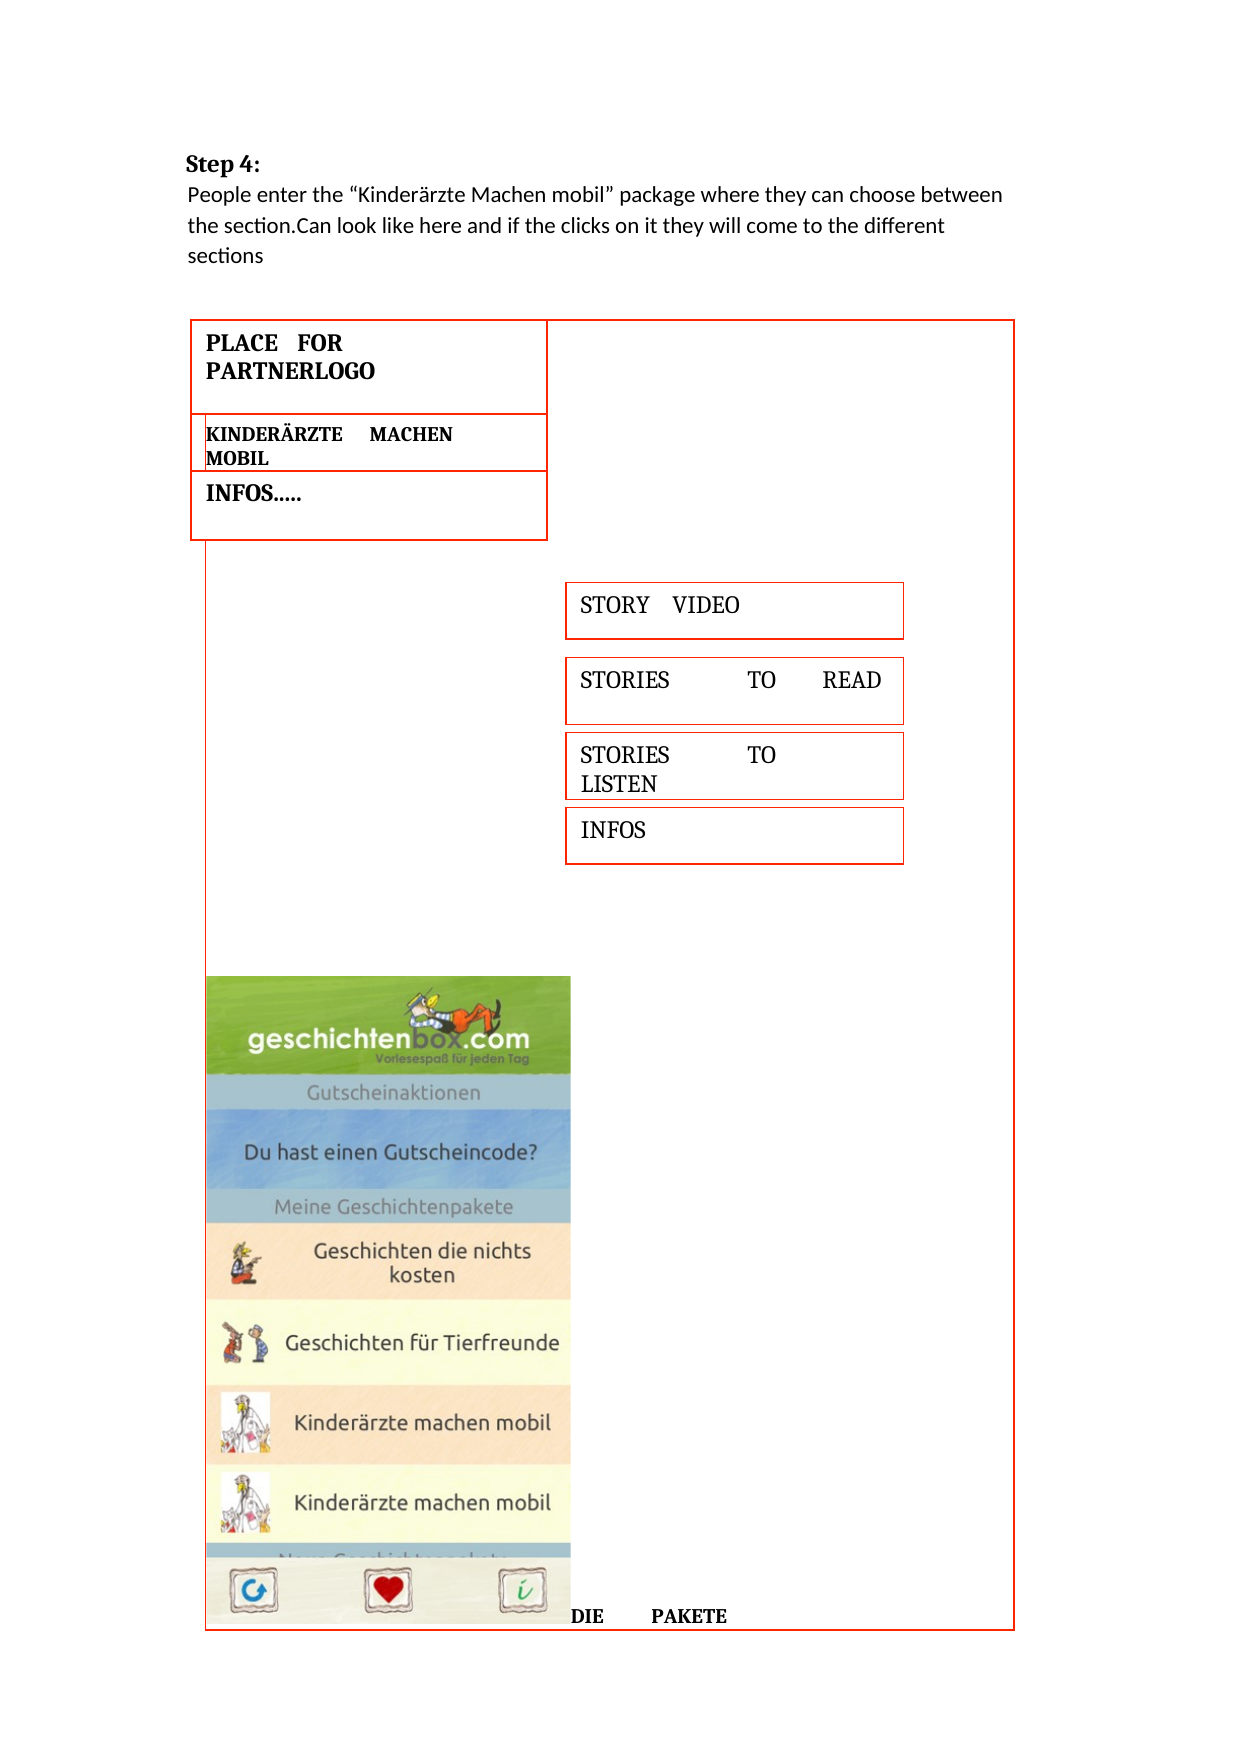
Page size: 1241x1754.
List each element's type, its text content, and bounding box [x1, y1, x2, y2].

picture [206, 976, 571, 1624]
table_header STORIES TO LISTEN [567, 733, 903, 798]
table_cell KINDERÄRZTE MACHEN MOBIL [192, 415, 546, 470]
text DIE PAKETE [206, 321, 1013, 1629]
table_header PLACE FOR PARTNERLOGO [192, 321, 546, 413]
table_header STORY VIDEO [567, 583, 903, 638]
table_header STORIES TO READ [567, 658, 903, 723]
table_cell INFOS..... [192, 472, 546, 539]
text People enter the “Kinderärzte Machen mobil” package where they can choose between the section.Can look like here and if the clicks on it they will come to the different sections [187, 181, 1013, 270]
subtitle Step 4: [186, 150, 1013, 178]
table_header INFOS [567, 808, 903, 863]
